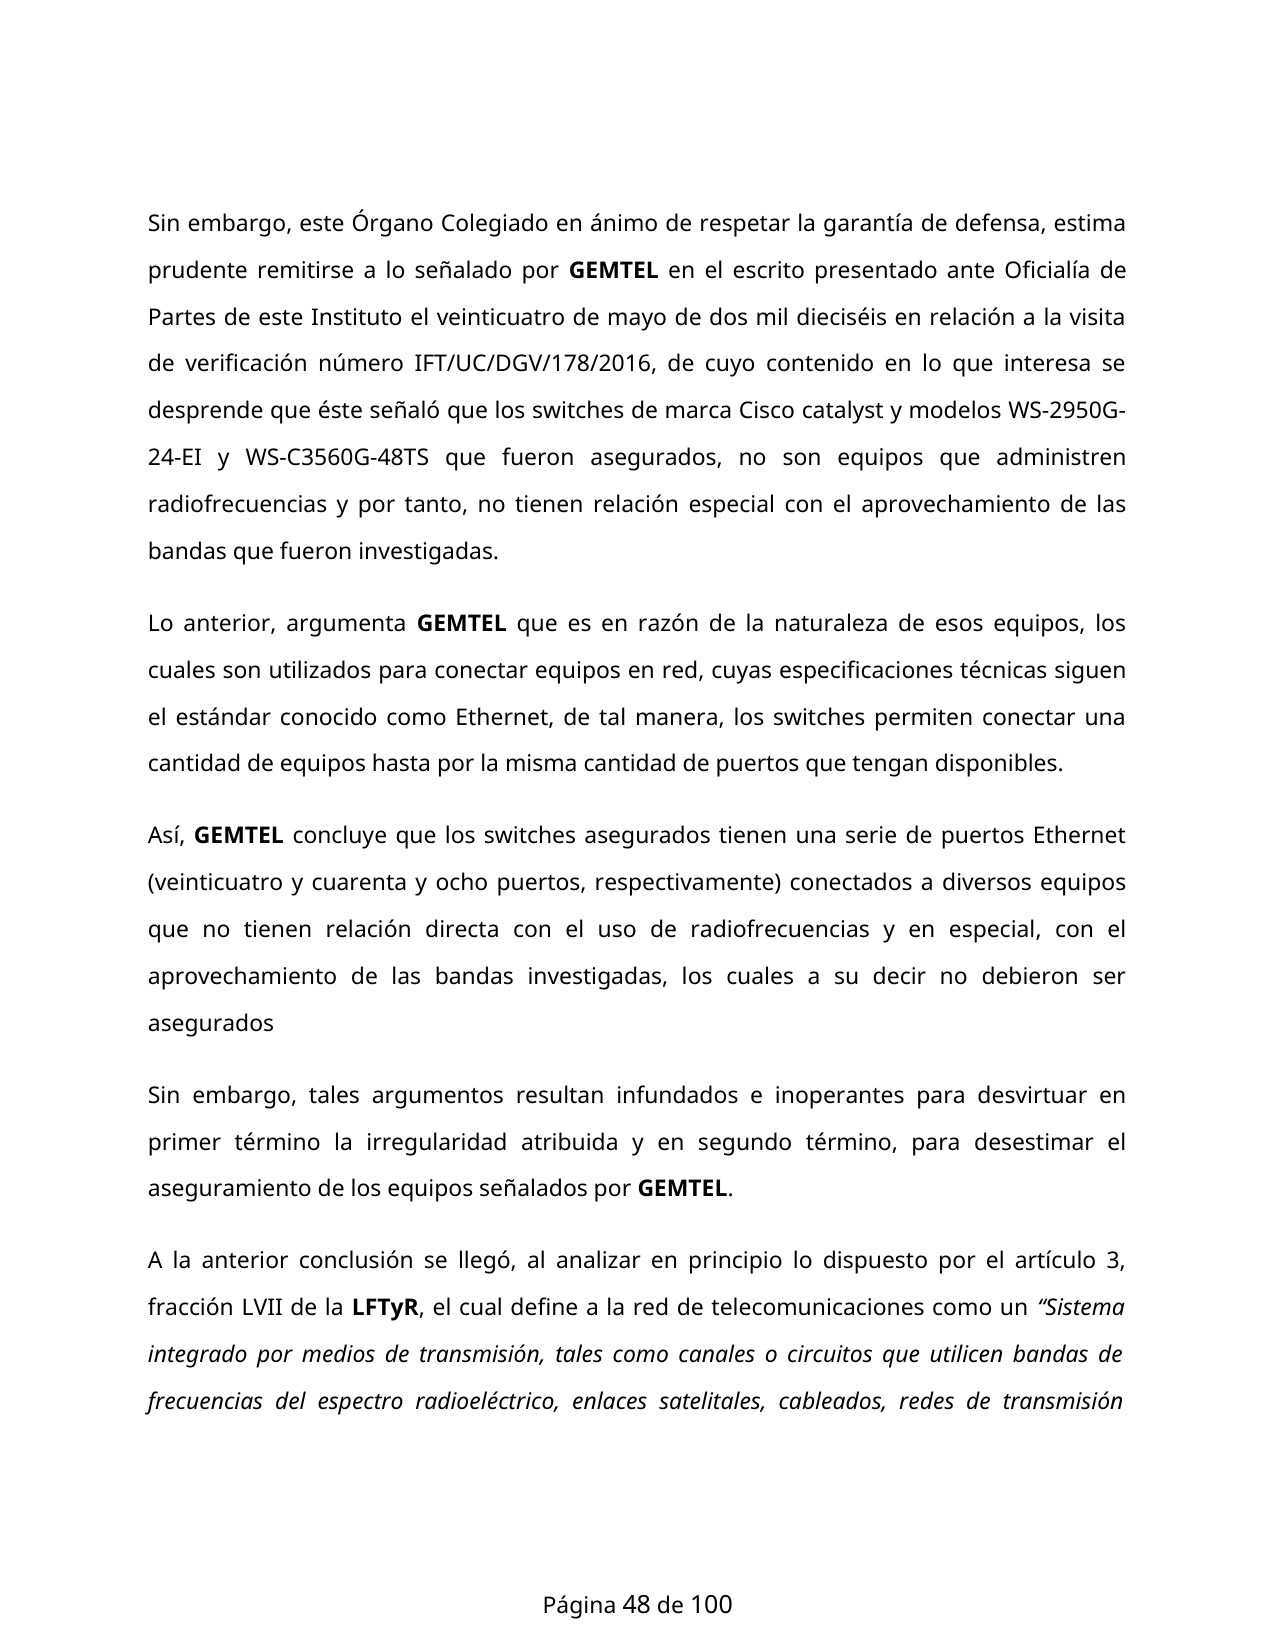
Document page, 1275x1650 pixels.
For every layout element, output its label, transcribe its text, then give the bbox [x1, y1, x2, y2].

text Sin embargo, tales argumentos resultan infundados e inoperantes para desvirtuar en primer término la irregularidad atribuida y en segundo término, para desestimar el aseguramiento de los equipos señalados por GEMTEL. [148, 1079, 1127, 1204]
text Lo anterior, argumenta GEMTEL que es en razón de la naturaleza de esos equipos, los cuales son utilizados para conectar equipos en red, cuyas especificaciones técnicas siguen el estándar conocido como Ethernet, de tal manera, los switches permiten conectar una cantidad de equipos hasta por la misma cantidad de puertos que tengan disponibles. [148, 607, 1127, 779]
text Así, GEMTEL concluye que los switches asegurados tienen una serie de puertos Ethernet (veinticuatro y cuarenta y ocho puertos, respectivamente) conectados a diversos equipos que no tienen relación directa con el uso de radiofrecuencias y en especial, con el aprovechamiento de las bandas investigadas, los cuales a su decir no debieron ser asegurados [148, 819, 1127, 1038]
text Sin embargo, este Órgano Colegiado en ánimo de respetar la garantía de defensa, estima prudente remitirse a lo señalado por GEMTEL en el escrito presentado ante Oficialía de Partes de este Instituto el veinticuatro de mayo de dos mil dieciséis en relación a la visita de verificación número IFT/UC/DGV/178/2016, de cuyo contenido en lo que interesa se desprende que éste señaló que los switches de marca Cisco catalyst y modelos WS-2950G-24-EI y WS-C3560G-48TS que fueron asegurados, no son equipos que administren radiofrecuencias y por tanto, no tienen relación especial con el aprovechamiento de las bandas que fueron investigadas. [148, 207, 1127, 566]
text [148, 1244, 1127, 1416]
